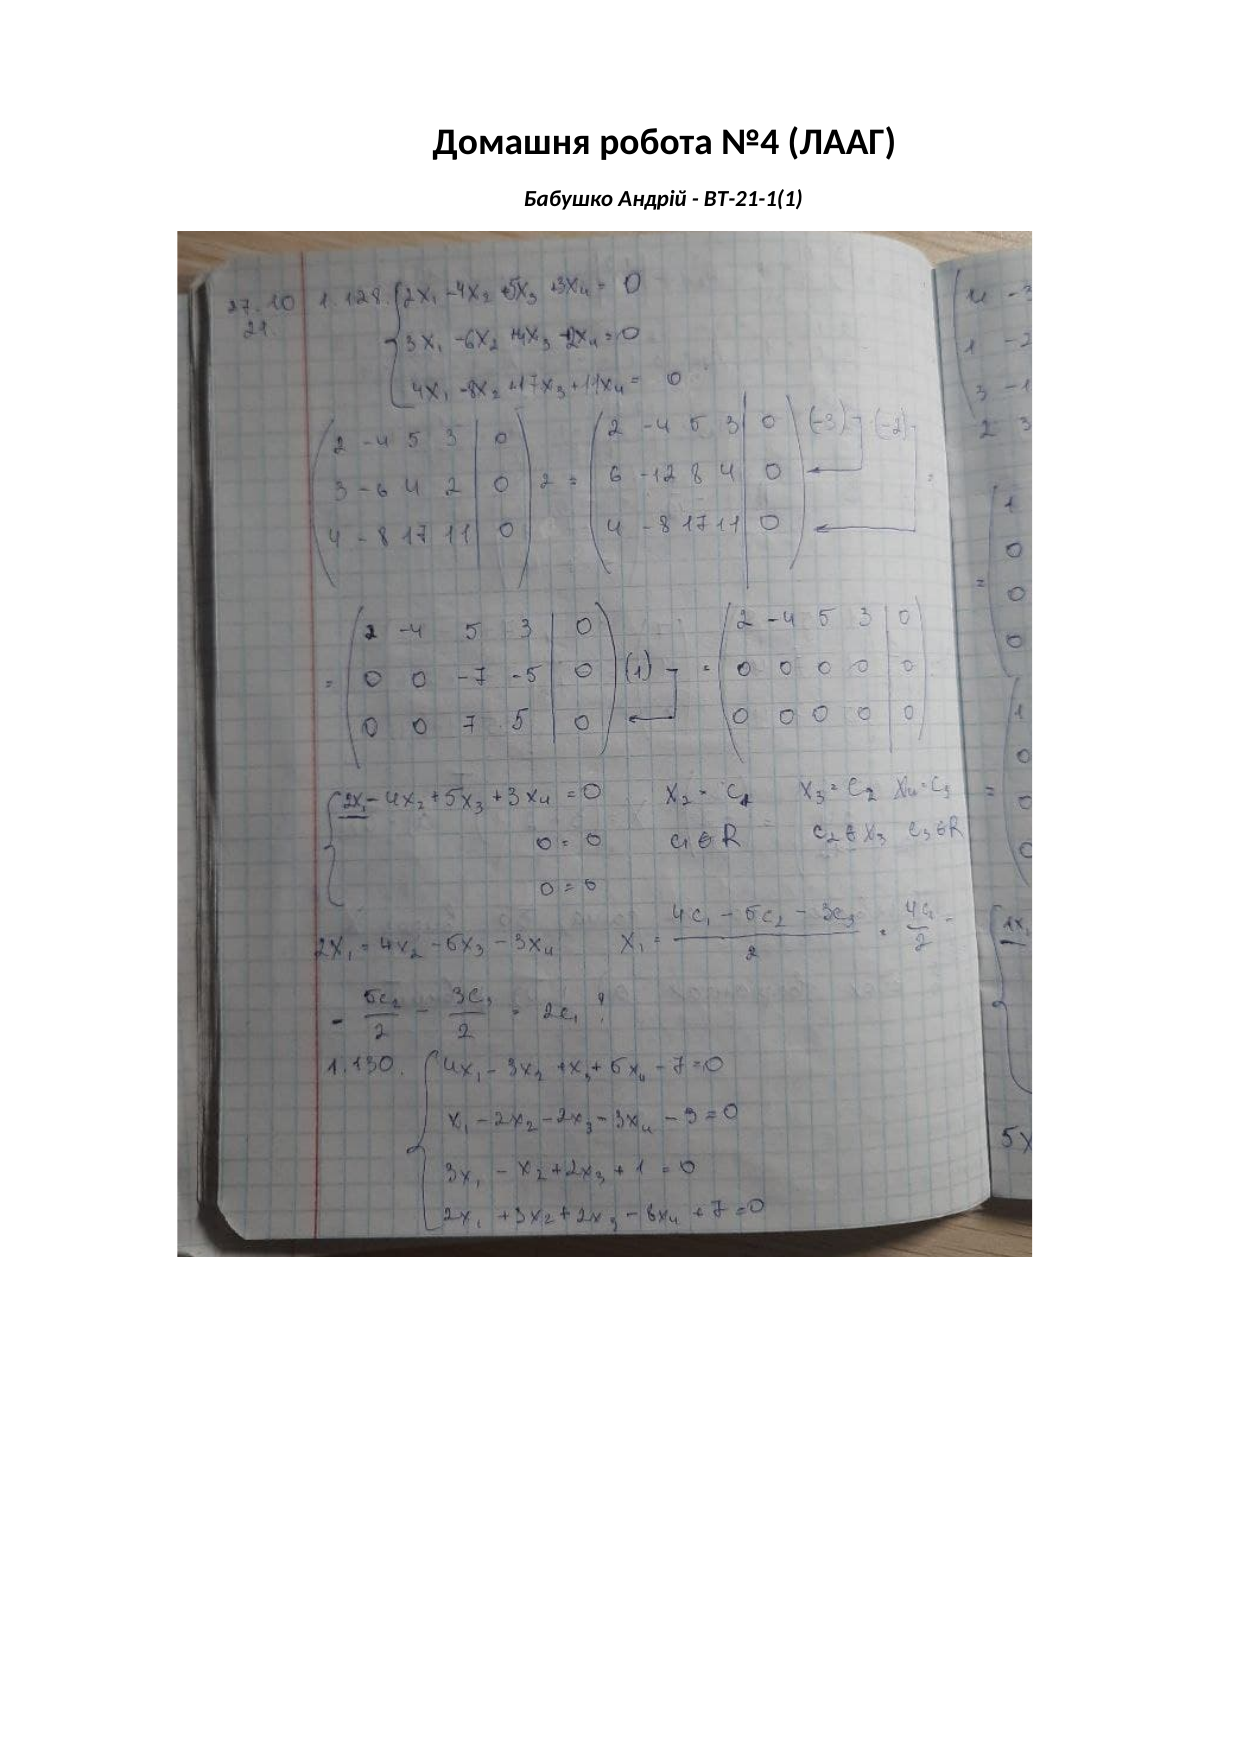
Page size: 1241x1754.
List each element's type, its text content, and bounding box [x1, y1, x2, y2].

picture [177, 231, 1033, 1257]
text Бабушко Андрій - ВТ-21-1(1) [177, 184, 1152, 212]
text Домашня робота №4 (ЛААГ) [177, 118, 1152, 164]
